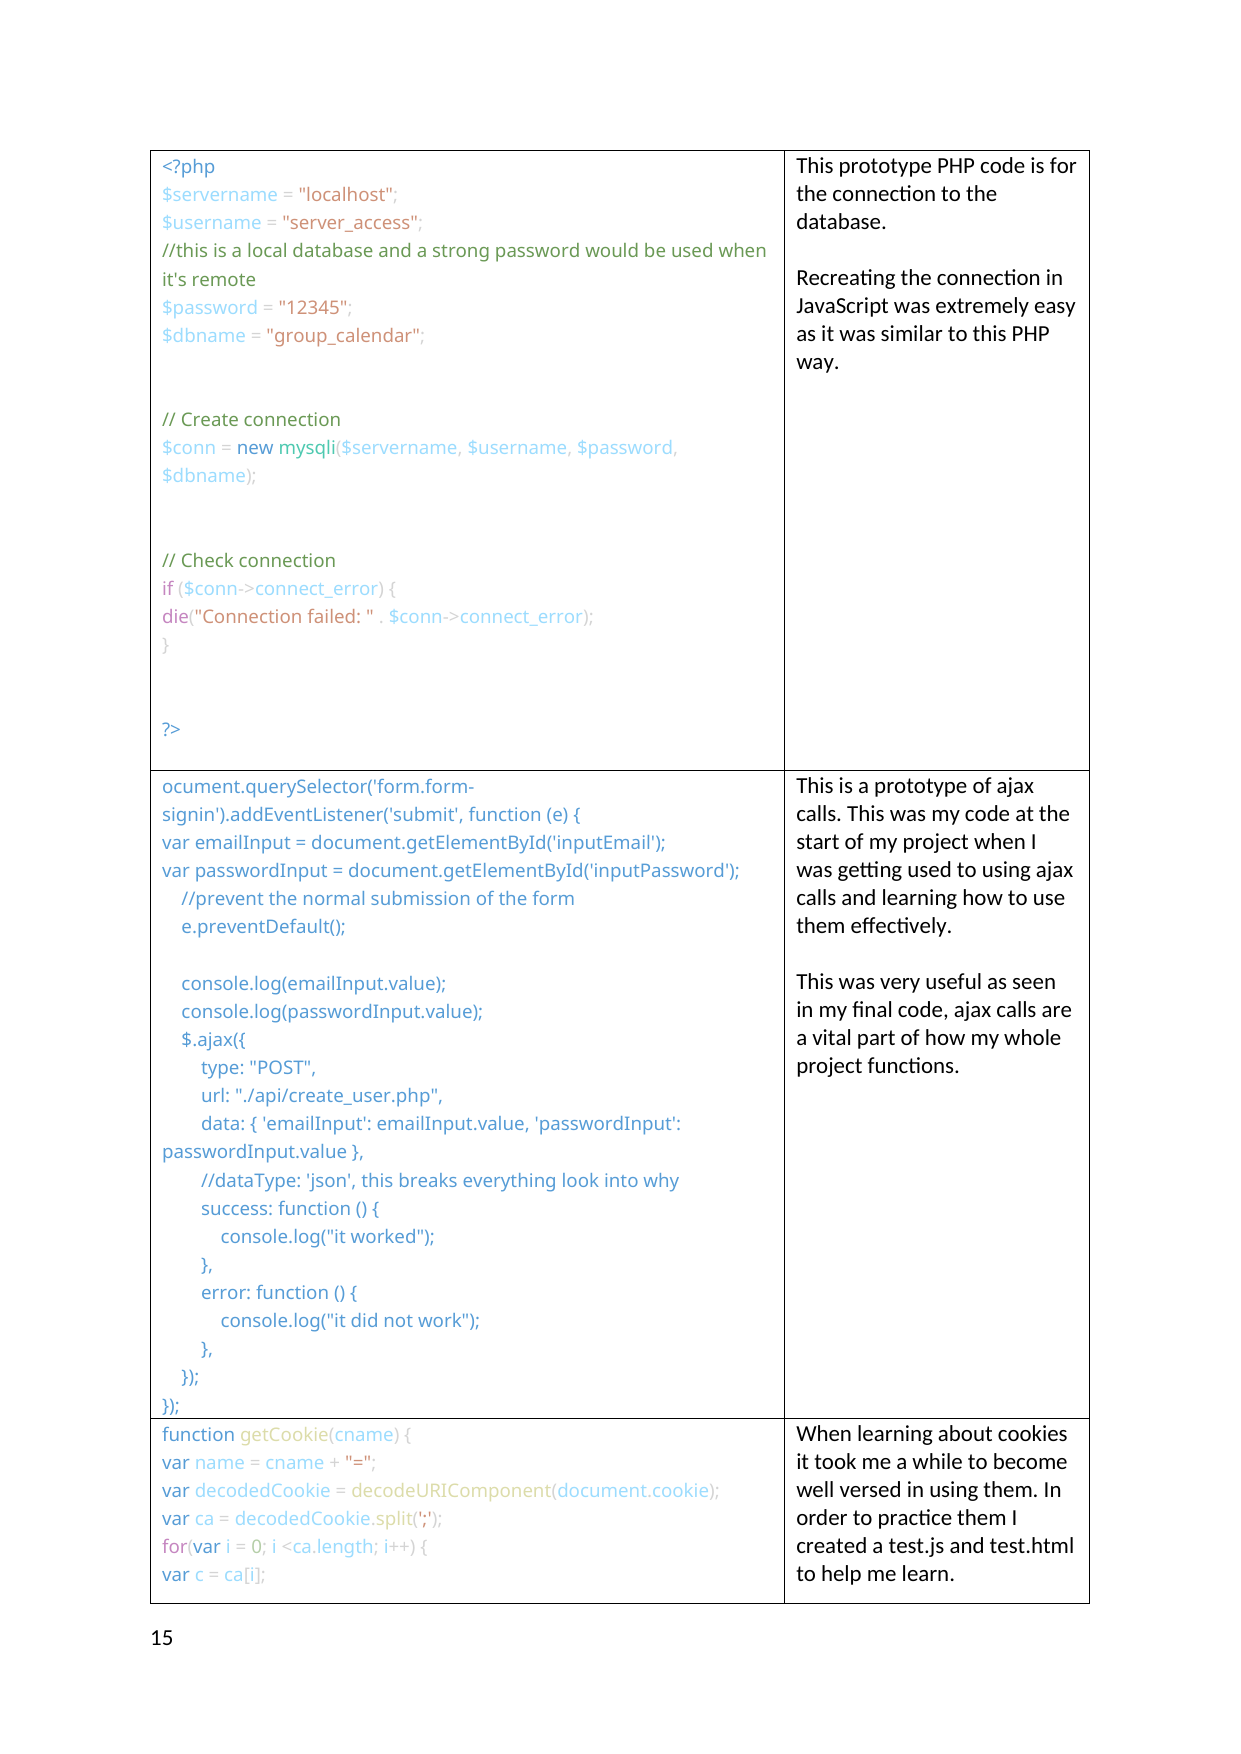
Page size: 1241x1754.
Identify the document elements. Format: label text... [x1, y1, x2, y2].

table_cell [151, 1419, 784, 1603]
table_cell This prototype PHP code is for the connection to the database. Recreating the connection in JavaScript was extremely easy as it was similar to this PHP way. [785, 151, 1089, 770]
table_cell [785, 1419, 1089, 1603]
table_cell ocument.querySelector('form.form-signin').addEventListener('submit', function (e) { var emailInput = document.getElementById('inputEmail'); var passwordInput = document.getElementById('inputPassword'); //prevent the normal submission of the form e.preventDefault(); console.log(emailInput.value); console.log(passwordInput.value); $.ajax({ type: "POST", url: "./api/create_user.php", data: { 'emailInput': emailInput.value, 'passwordInput': passwordInput.value }, //dataType: 'json', this breaks everything look into why success: function () { console.log("it worked"); }, error: function () { console.log("it did not work"); }, }); }); [151, 771, 784, 1418]
table_cell <?php $servername = "localhost"; $username = "server_access"; //this is a local database and a strong password would be used when it's remote $password = "12345"; $dbname = "group_calendar"; // Create connection $conn = new mysqli($servername, $username, $password, $dbname); // Check connection if ($conn->connect_error) { die("Connection failed: " . $conn->connect_error); } ?> [151, 151, 784, 770]
table_cell This is a prototype of ajax calls. This was my code at the start of my project when I was getting used to using ajax calls and learning how to use them effectively. This was very useful as seen in my final code, ajax calls are a vital part of how my whole project functions. [785, 771, 1089, 1418]
